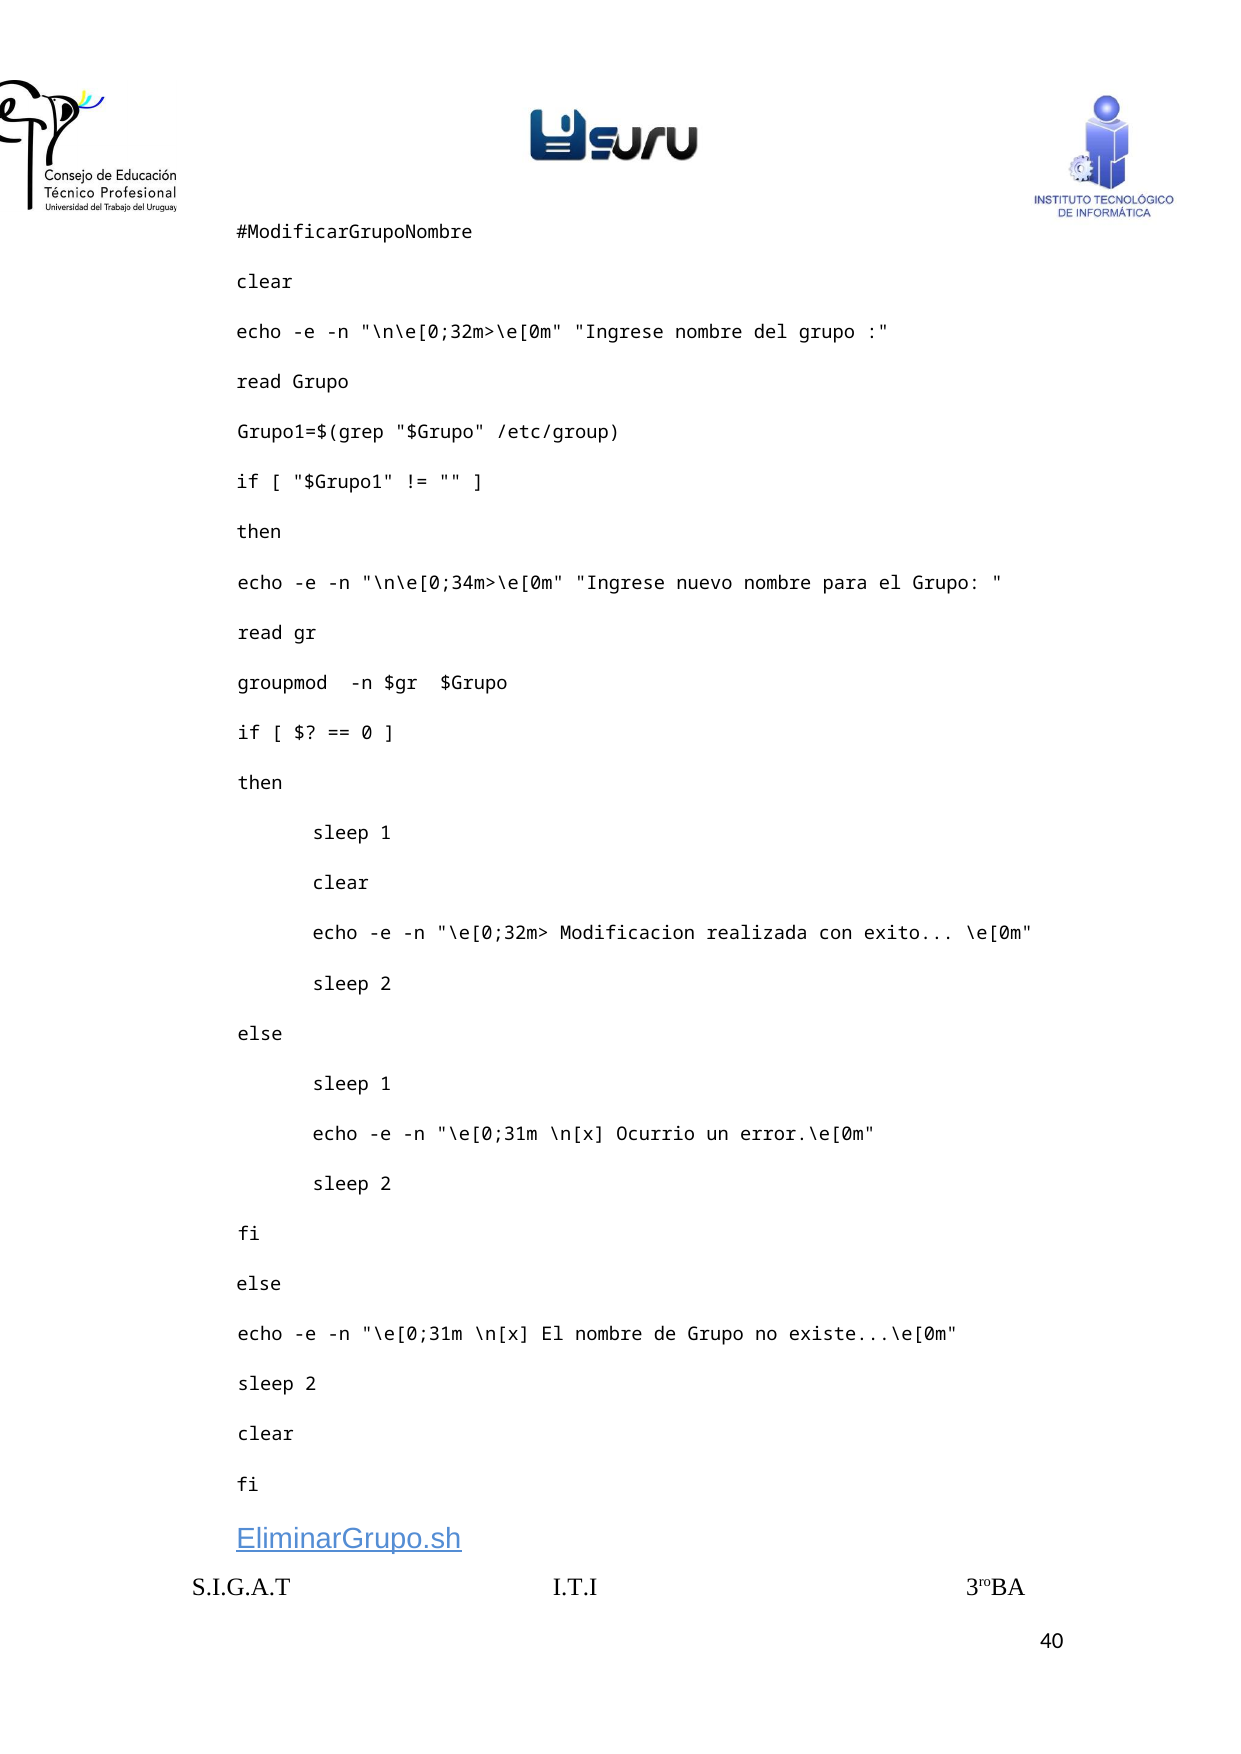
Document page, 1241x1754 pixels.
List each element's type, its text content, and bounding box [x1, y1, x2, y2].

text then [162, 769, 1063, 795]
text read Grupo [162, 368, 1063, 394]
picture [1021, 79, 1187, 245]
text sleep 2 [162, 1371, 1063, 1396]
text echo -e -n "\e[0;32m> Modificacion realizada con exito... \e[0m" [162, 920, 1063, 945]
text clear [162, 1421, 1063, 1446]
text fi [162, 1220, 1063, 1246]
picture [0, 80, 177, 212]
text sleep 2 [162, 1170, 1063, 1196]
picture [500, 75, 726, 194]
text else [162, 1270, 1063, 1296]
text read gr [162, 619, 1063, 644]
text if [ $? == 0 ] [162, 719, 1063, 745]
text clear [162, 869, 1063, 895]
text then [162, 519, 1063, 544]
text sleep 1 [162, 819, 1063, 845]
text groupmod -n $gr $Grupo [162, 669, 1063, 695]
text EliminarGrupo.sh [162, 1521, 1063, 1554]
text Grupo1=$(grep "$Grupo" /etc/group) [162, 419, 1063, 444]
text echo -e -n "\n\e[0;32m>\e[0m" "Ingrese nombre del grupo :" [162, 318, 1063, 344]
text fi [162, 1471, 1063, 1496]
text echo -e -n "\e[0;31m \n[x] Ocurrio un error.\e[0m" [162, 1120, 1063, 1146]
text if [ "$Grupo1" != "" ] [162, 469, 1063, 494]
text else [162, 1020, 1063, 1045]
text clear [162, 268, 1063, 294]
text sleep 2 [162, 970, 1063, 995]
text sleep 1 [162, 1070, 1063, 1096]
text #ModificarGrupoNombre [162, 218, 1063, 244]
text echo -e -n "\e[0;31m \n[x] El nombre de Grupo no existe...\e[0m" [162, 1321, 1063, 1346]
text echo -e -n "\n\e[0;34m>\e[0m" "Ingrese nuevo nombre para el Grupo: " [162, 569, 1063, 594]
